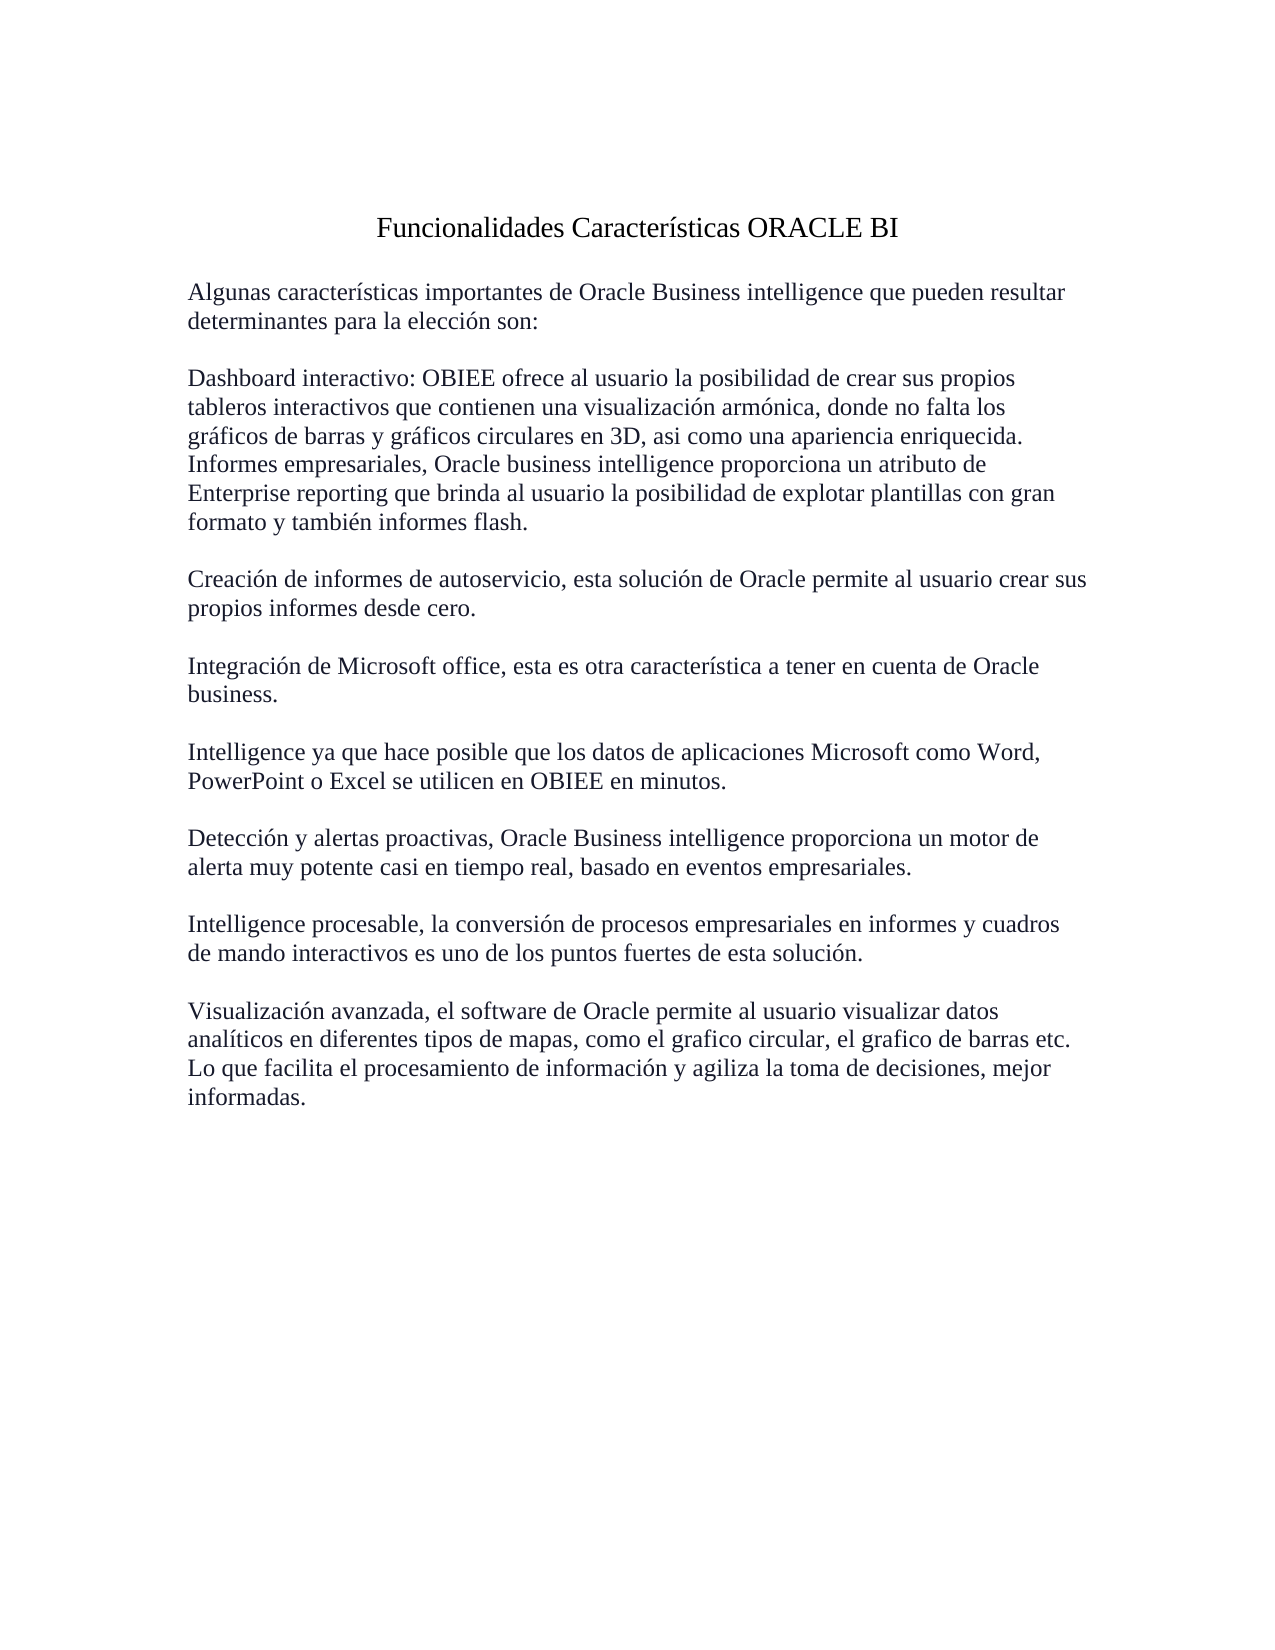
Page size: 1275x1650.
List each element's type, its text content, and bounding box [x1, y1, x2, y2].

text Detección y alertas proactivas, Oracle Business intelligence proporciona un motor de alerta muy potente casi en tiempo real, basado en eventos empresariales. [187, 823, 1087, 881]
text Visualización avanzada, el software de Oracle permite al usuario visualizar datos analíticos en diferentes tipos de mapas, como el grafico circular, el grafico de barras etc. Lo que facilita el procesamiento de información y agiliza la toma de decisiones, mejor informadas. [187, 996, 1087, 1111]
text Funcionalidades Características ORACLE BI [187, 210, 1087, 243]
text Dashboard interactivo: OBIEE ofrece al usuario la posibilidad de crear sus propios tableros interactivos que contienen una visualización armónica, donde no falta los gráficos de barras y gráficos circulares en 3D, asi como una apariencia enriquecida. [187, 363, 1087, 449]
text Creación de informes de autoservicio, esta solución de Oracle permite al usuario crear sus propios informes desde cero. [187, 564, 1087, 622]
text Integración de Microsoft office, esta es otra característica a tener en cuenta de Oracle business. [187, 651, 1087, 708]
text Intelligence ya que hace posible que los datos de aplicaciones Microsoft como Word, PowerPoint o Excel se utilicen en OBIEE en minutos. [187, 737, 1087, 794]
text Informes empresariales, Oracle business intelligence proporciona un atributo de Enterprise reporting que brinda al usuario la posibilidad de explotar plantillas con gran formato y también informes flash. [187, 449, 1087, 536]
text Algunas características importantes de Oracle Business intelligence que pueden resultar determinantes para la elección son: [187, 277, 1087, 334]
text Intelligence procesable, la conversión de procesos empresariales en informes y cuadros de mando interactivos es uno de los puntos fuertes de esta solución. [187, 909, 1087, 967]
